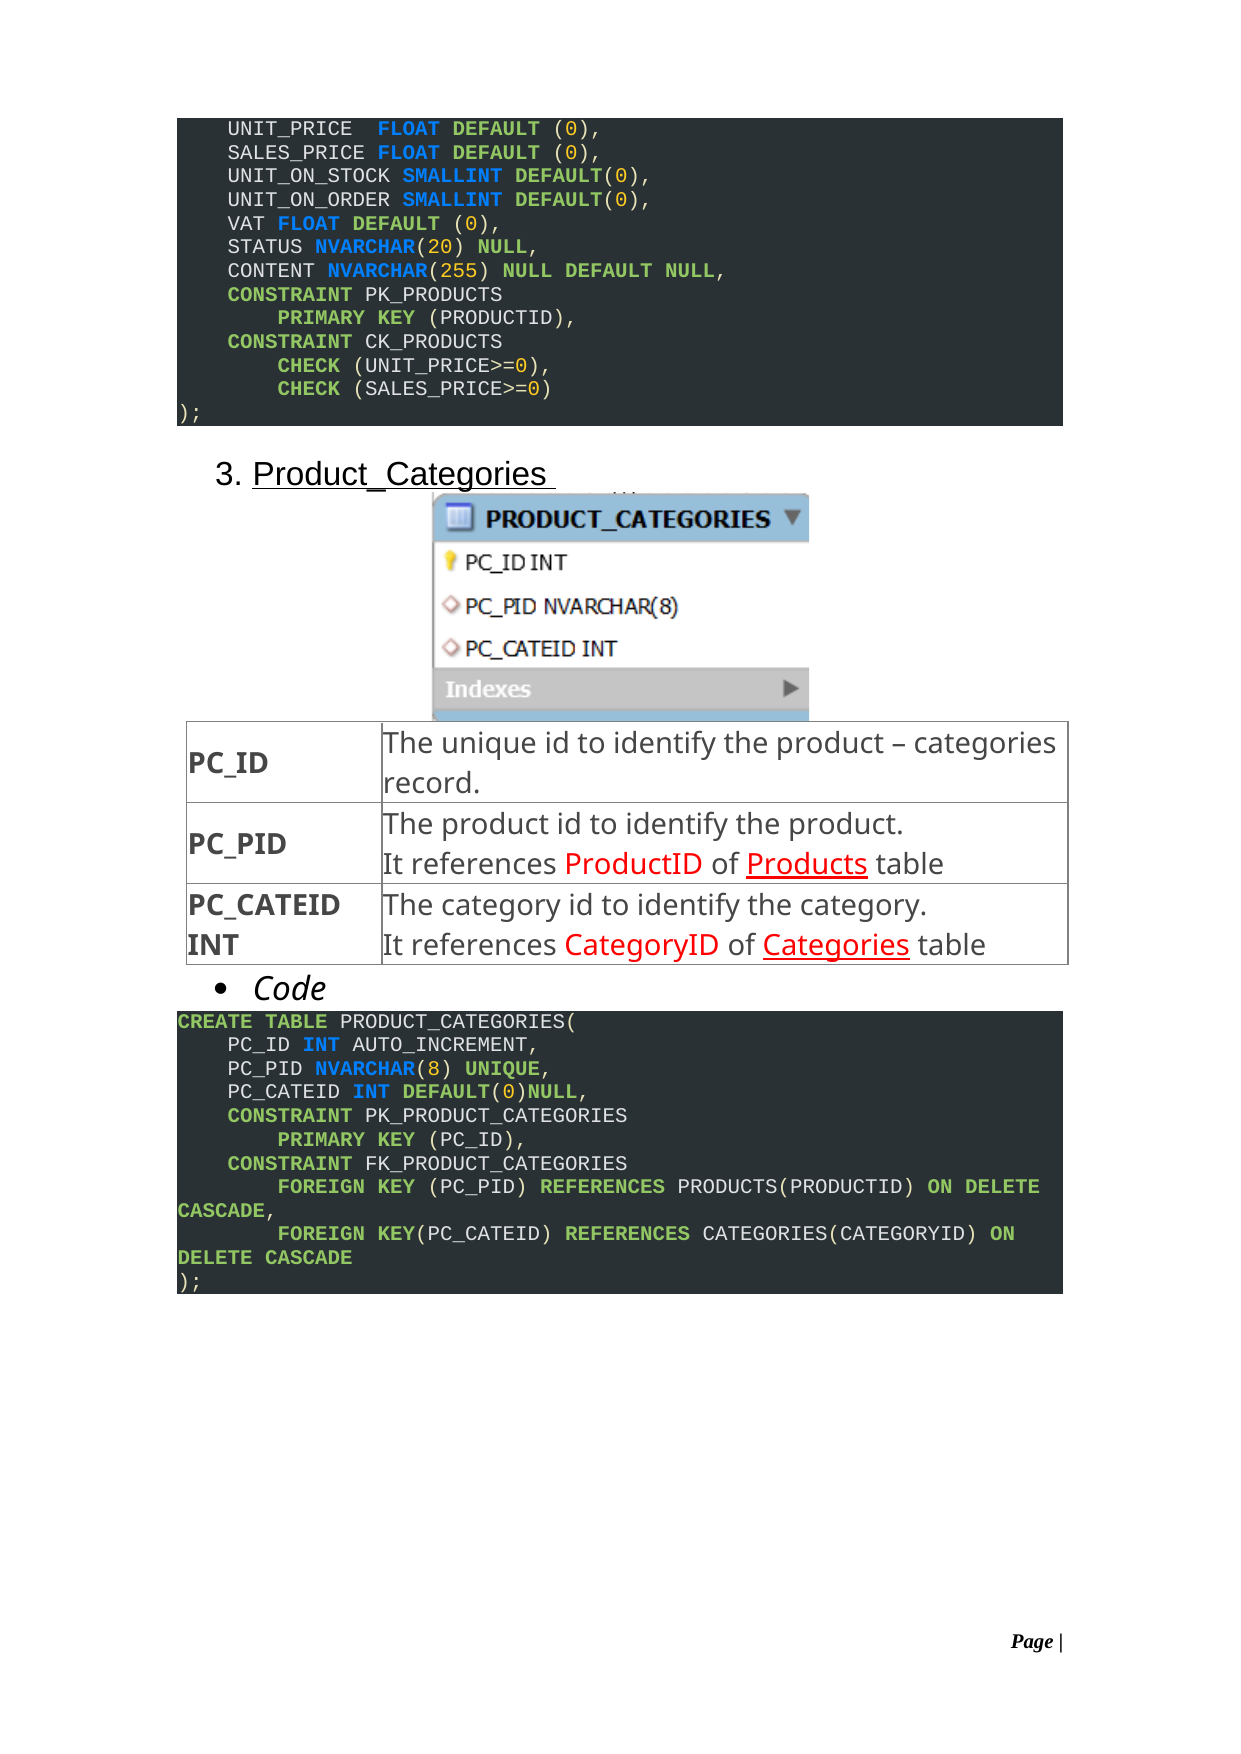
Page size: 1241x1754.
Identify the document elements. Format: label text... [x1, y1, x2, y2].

text SALES_PRICE FLOAT DEFAULT (0), [177, 142, 1063, 165]
table_cell PC_CATEID INT [187, 884, 381, 964]
text FOREIGN KEY(PC_CATEID) REFERENCES CATEGORIES(CATEGORYID) ON DELETE CASCADE [177, 1223, 1063, 1271]
text VAT FLOAT DEFAULT (0), [177, 213, 1063, 236]
text CONSTRAINT PK_PRODUCT_CATEGORIES [177, 1105, 1063, 1129]
text CHECK (UNIT_PRICE>=0), [177, 354, 1063, 378]
text PRIMARY KEY (PC_ID), [177, 1129, 1063, 1152]
text CHECK (SALES_PRICE>=0) [177, 378, 1063, 402]
text UNIT_ON_STOCK SMALLINT DEFAULT(0), [177, 165, 1063, 189]
table_cell The product id to identify the product. It references ProductID of Products table [383, 803, 1067, 883]
table_header The unique id to identify the product – categories record. [383, 722, 1067, 802]
text ); [177, 402, 1063, 426]
text CONTENT NVARCHAR(255) NULL DEFAULT NULL, [177, 260, 1063, 284]
text UNIT_ON_ORDER SMALLINT DEFAULT(0), [177, 189, 1063, 213]
text CONSTRAINT CK_PRODUCTS [177, 331, 1063, 354]
text PC_PID NVARCHAR(8) UNIQUE, [177, 1058, 1063, 1082]
subtitle Product_Categories [215, 454, 1063, 493]
text CREATE TABLE PRODUCT_CATEGORIES( [177, 1011, 1063, 1034]
text ); [177, 1271, 1063, 1294]
table_cell PC_PID [187, 803, 381, 883]
text PC_ID INT AUTO_INCREMENT, [177, 1034, 1063, 1058]
text STATUS NVARCHAR(20) NULL, [177, 236, 1063, 260]
subtitle Code [215, 965, 1063, 1011]
table_header PC_ID [187, 722, 382, 802]
table_cell The category id to identify the category. It references CategoryID of Categories table [383, 884, 1067, 964]
text PRIMARY KEY (PRODUCTID), [177, 307, 1063, 331]
text UNIT_PRICE FLOAT DEFAULT (0), [177, 118, 1063, 142]
text FOREIGN KEY (PC_PID) REFERENCES PRODUCTS(PRODUCTID) ON DELETE CASCADE, [177, 1176, 1063, 1223]
text CONSTRAINT FK_PRODUCT_CATEGORIES [177, 1152, 1063, 1176]
picture [431, 492, 810, 721]
text CONSTRAINT PK_PRODUCTS [177, 284, 1063, 307]
text PC_CATEID INT DEFAULT(0)NULL, [177, 1082, 1063, 1105]
